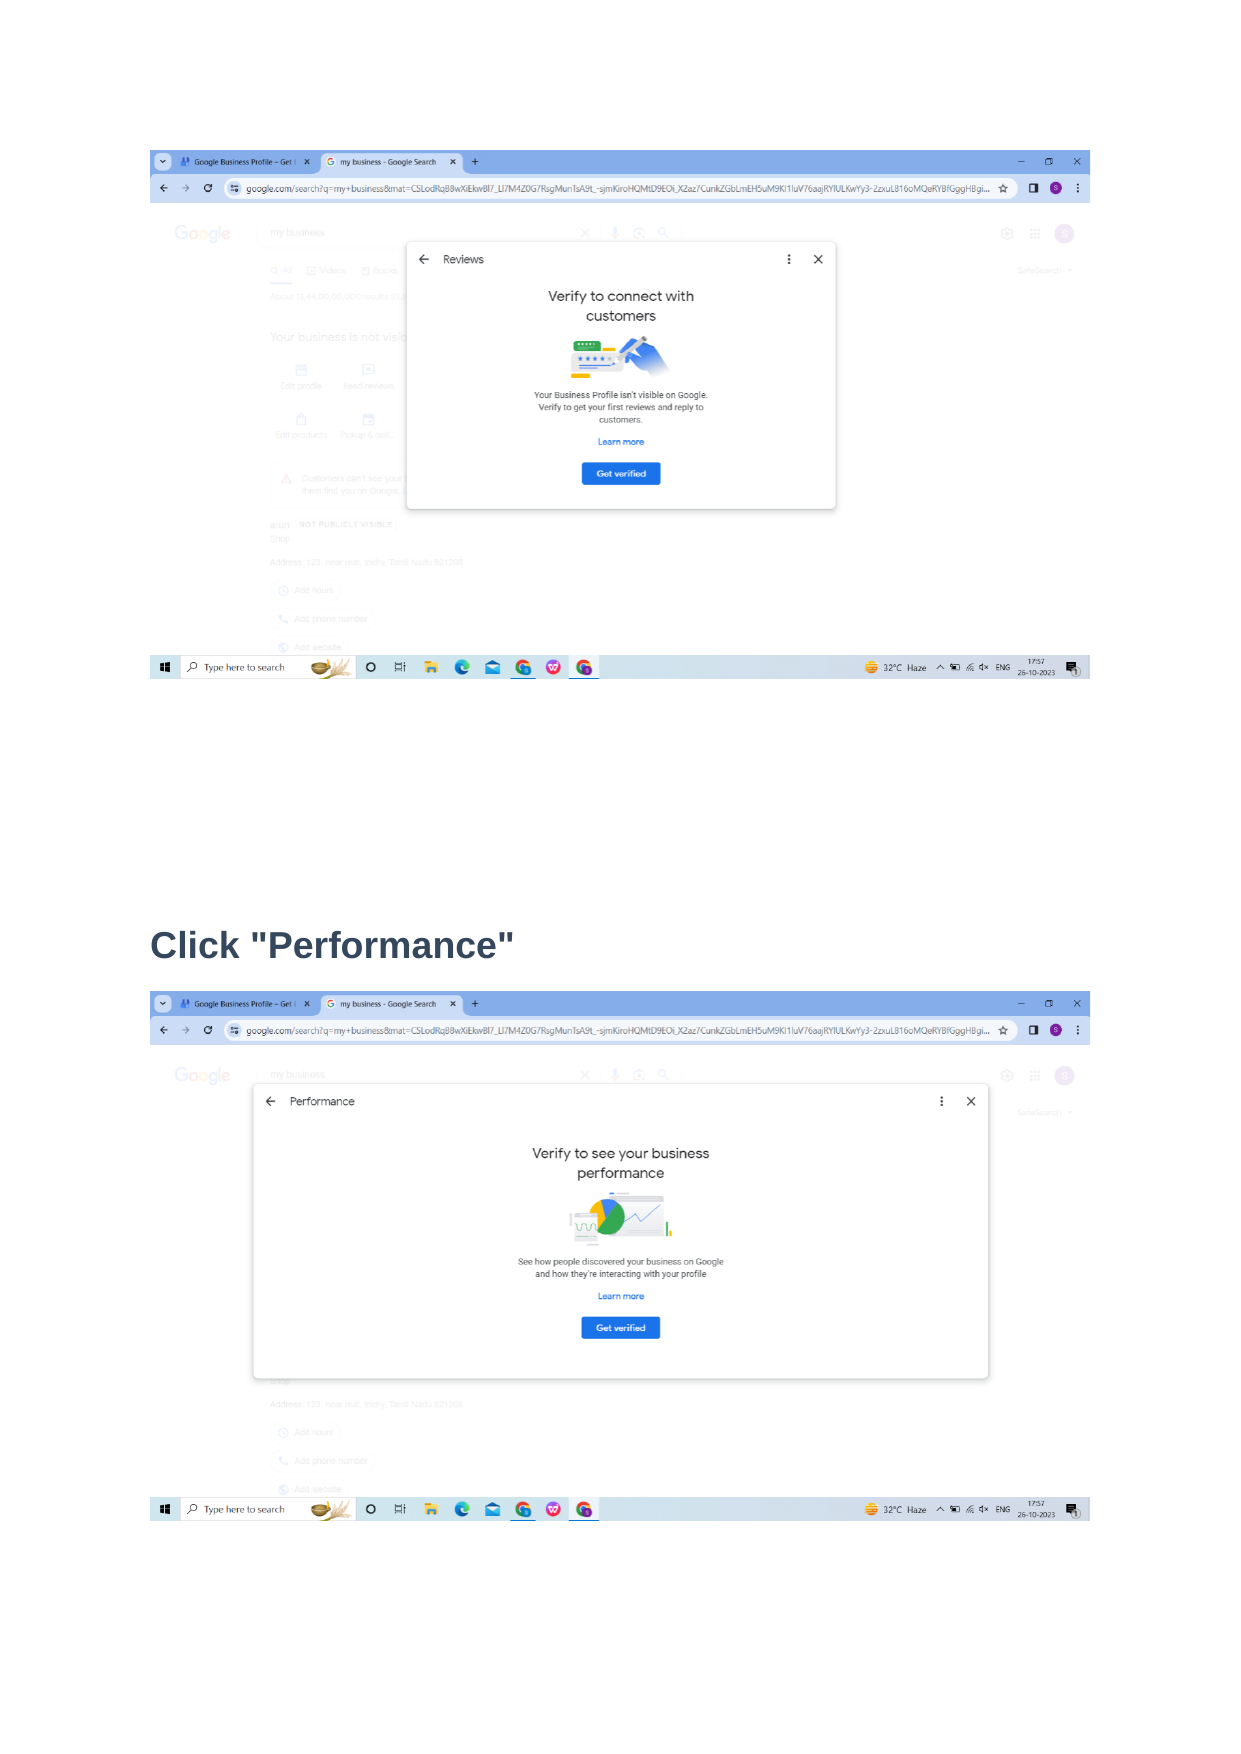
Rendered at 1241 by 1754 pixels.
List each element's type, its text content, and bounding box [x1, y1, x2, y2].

picture [150, 991, 1091, 1521]
picture [150, 150, 1091, 679]
subtitle Click "Performance" [150, 919, 1090, 966]
